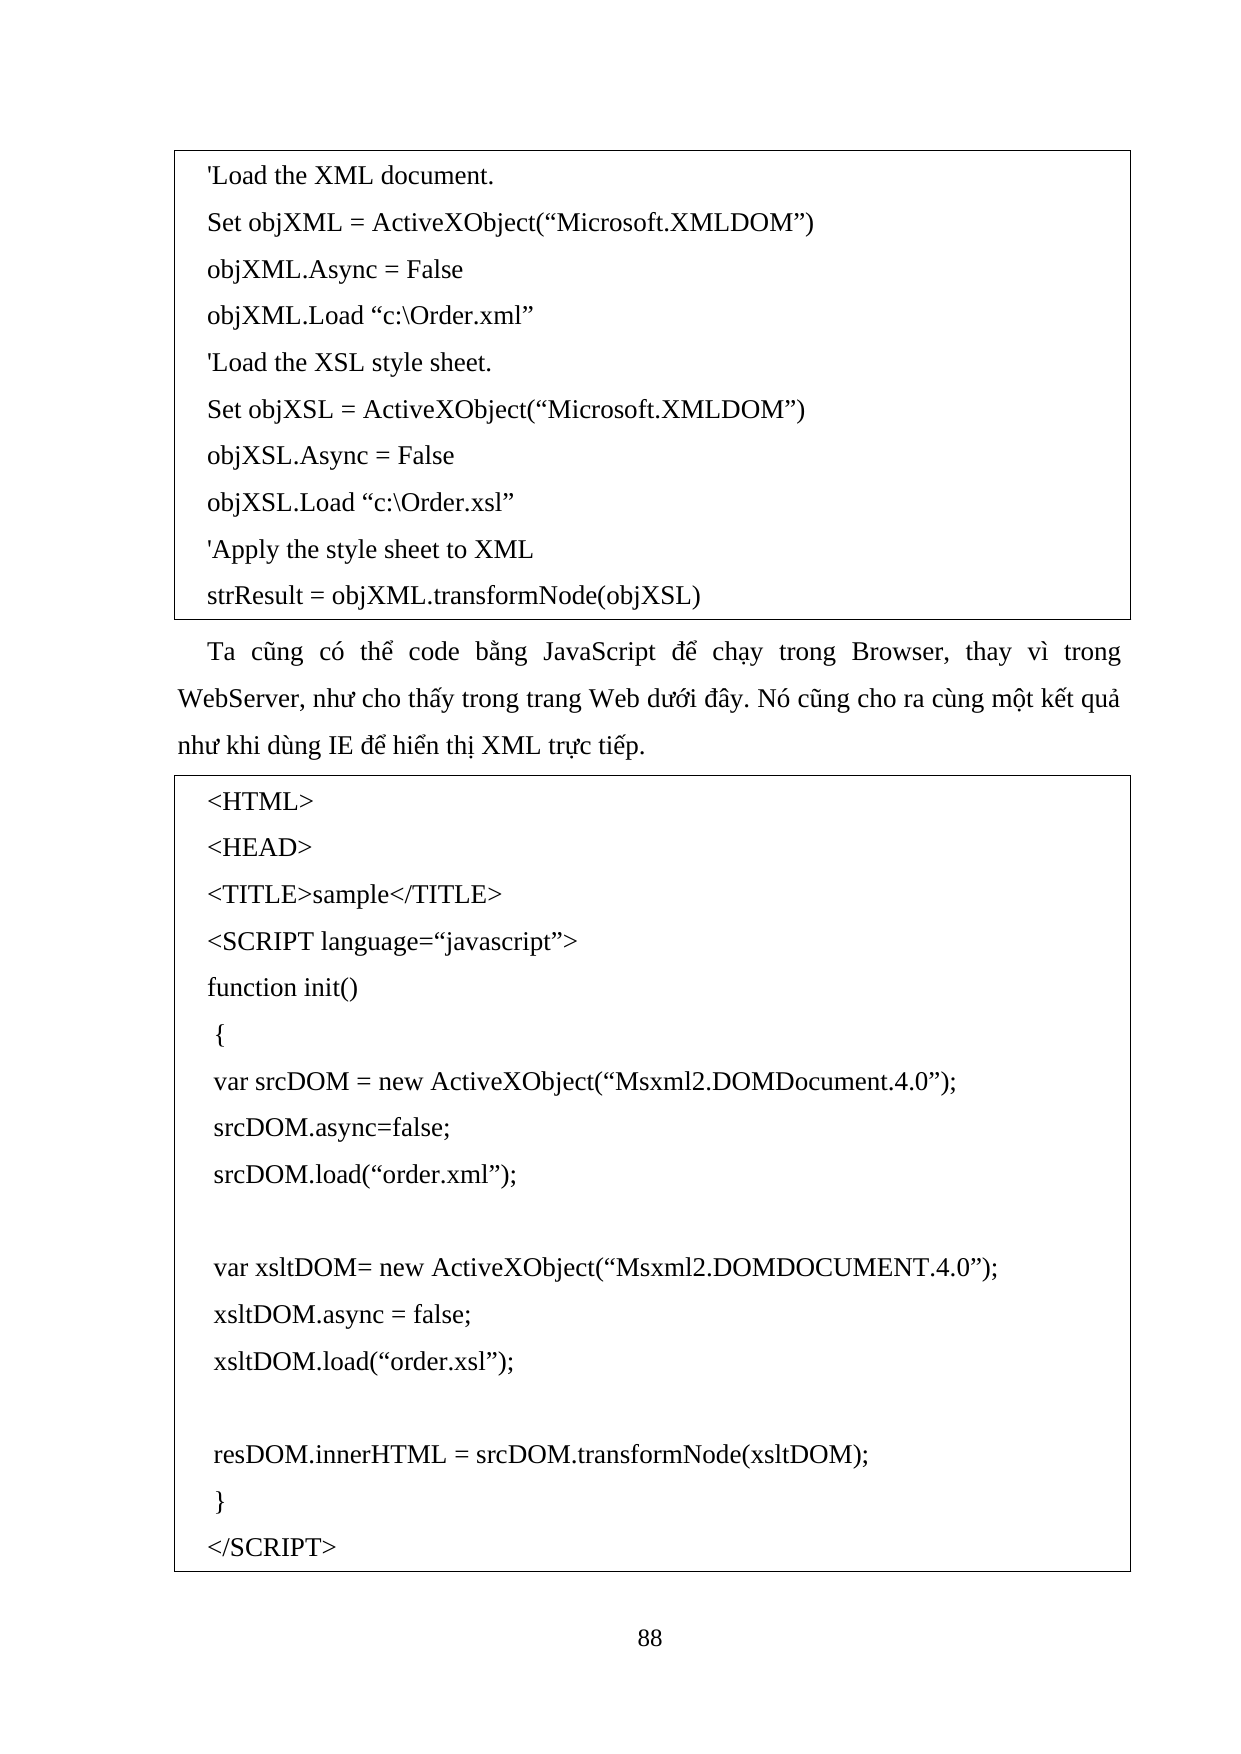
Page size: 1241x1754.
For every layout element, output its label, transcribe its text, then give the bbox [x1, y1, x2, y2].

text resDOM.innerHTML = srcDOM.transformNode(xsltDOM); [175, 1429, 1130, 1469]
text objXML.Load “c:\Order.xml” [175, 290, 1130, 331]
text xsltDOM.load(“order.xsl”); [175, 1335, 1130, 1376]
text </SCRIPT> [175, 1522, 1130, 1571]
text var srcDOM = new ActiveXObject(“Msxml2.DOMDocument.4.0”); [175, 1055, 1130, 1096]
text 'Apply the style sheet to XML [175, 523, 1130, 564]
text Set objXML = ActiveXObject(“Microsoft.XMLDOM”) [175, 197, 1130, 237]
text <HTML> [175, 776, 1130, 816]
text Ta cũng có thể code bằng JavaScript để chạy trong Browser, thay vì trong WebServer, như cho thấy trong trang Web dưới đây. Nó cũng cho ra cùng một kết quả như khi dùng IE để hiển thị XML trực tiếp. [177, 635, 1122, 760]
text 'Load the XML document. [175, 151, 1130, 191]
text objXSL.Async = False [175, 430, 1130, 471]
text xsltDOM.async = false; [175, 1289, 1130, 1329]
text <TITLE>sample</TITLE> [175, 869, 1130, 909]
text srcDOM.async=false; [175, 1102, 1130, 1143]
text 'Load the XSL style sheet. [175, 337, 1130, 377]
text objXSL.Load “c:\Order.xsl” [175, 477, 1130, 517]
text srcDOM.load(“order.xml”); [175, 1149, 1130, 1189]
text Set objXSL = ActiveXObject(“Microsoft.XMLDOM”) [175, 383, 1130, 424]
text { [175, 1009, 1130, 1049]
text strResult = objXML.transformNode(objXSL) [175, 570, 1130, 619]
text function init() [175, 962, 1130, 1003]
text objXML.Async = False [175, 243, 1130, 284]
text <SCRIPT language=“javascript”> [175, 915, 1130, 956]
text var xsltDOM= new ActiveXObject(“Msxml2.DOMDOCUMENT.4.0”); [175, 1242, 1130, 1283]
text <HEAD> [175, 822, 1130, 863]
text } [175, 1475, 1130, 1516]
